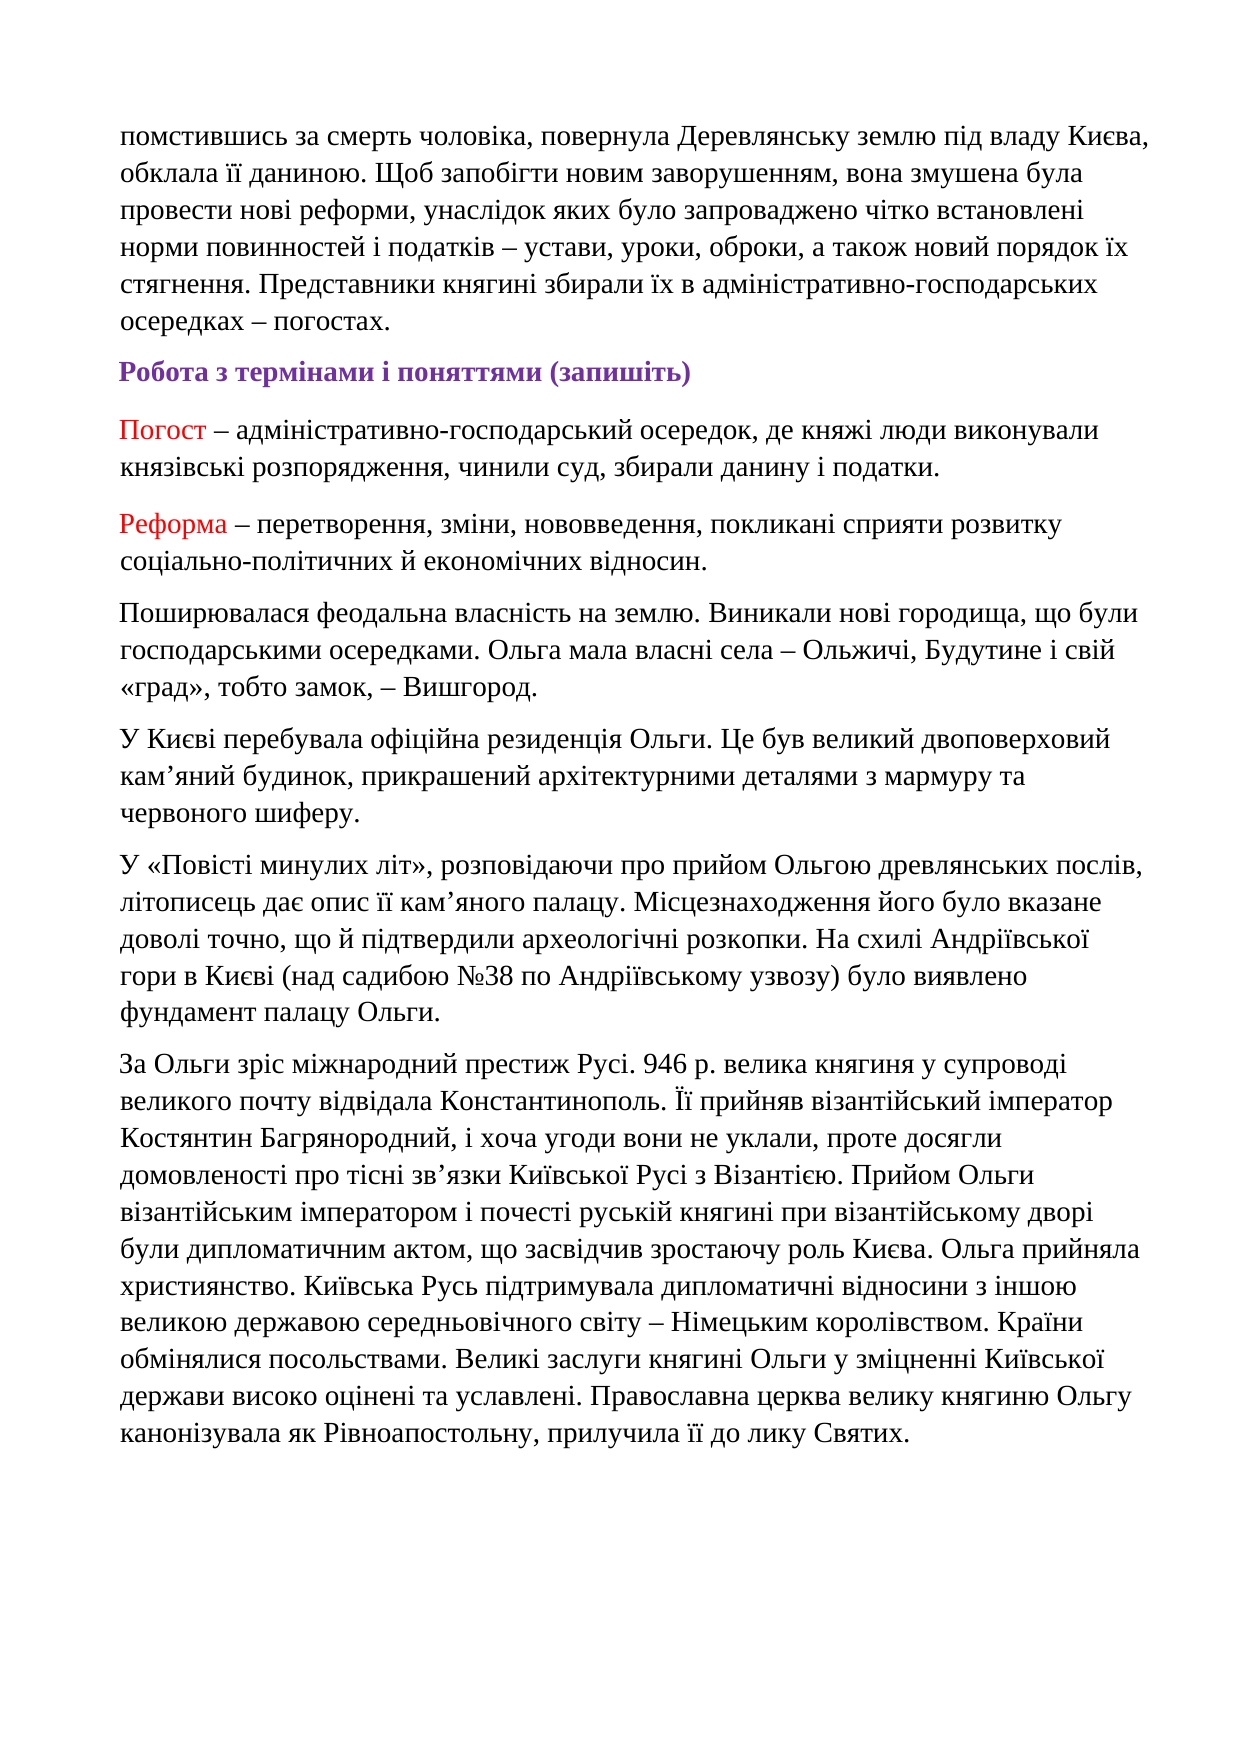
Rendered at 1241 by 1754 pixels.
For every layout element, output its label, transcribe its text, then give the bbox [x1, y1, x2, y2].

subtitle Робота з термінами і поняттями (запишіть) [118, 354, 1150, 388]
text Реформа – перетворення, зміни, нововведення, покликані сприяти розвитку соціально-політичних й економічних відносин. [119, 507, 1150, 577]
text Поширювалася феодальна власність на землю. Виникали нові городища, що були господарськими осередками. Ольга мала власні села – Ольжичі, Будутине і свій «град», тобто замок, – Вишгород. [119, 596, 1150, 703]
text У «Повісті минулих літ», розповідаючи про прийом Ольгою древлянських послів, літописець дає опис її кам’яного палацу. Місцезнаходження його було вказане доволі точно, що й підтвердили археологічні розкопки. На схилі Андріївської гори в Києві (над садибою №38 по Андріївському узвозу) було виявлено фундамент палацу Ольги. [119, 847, 1150, 1028]
text Погост – адміністративно-господарський осередок, де княжі люди виконували князівські розпорядження, чинили суд, збирали данину і податки. [119, 412, 1150, 483]
text У Києві перебувала офіційна резиденція Ольги. Це був великий двоповерховий кам’яний будинок, прикрашений архітектурними деталями з мармуру та червоного шиферу. [119, 721, 1150, 828]
text За Ольги зріс міжнародний престиж Русі. 946 р. велика княгиня у супроводі великого почту відвідала Константинополь. Її прийняв візантійський імператор Костянтин Багрянородний, і хоча угоди вони не уклали, проте досягли домовленості про тісні зв’язки Київської Русі з Візантією. Прийом Ольги візантійським імператором і почесті руській княгині при візантійському дворі були дипломатичним актом, що засвідчив зростаючу роль Києва. Ольга прийняла християнство. Київська Русь підтримувала дипломатичні відносини з іншою великою державою середньовічного світу – Німецьким королівством. Країни обмінялися посольствами. Великі заслуги княгині Ольги у зміцненні Київської держави високо оцінені та уславлені. Православна церква велику княгиню Ольгу канонізувала як Рівноапостольну, прилучила її до лику Святих. [119, 1046, 1150, 1449]
